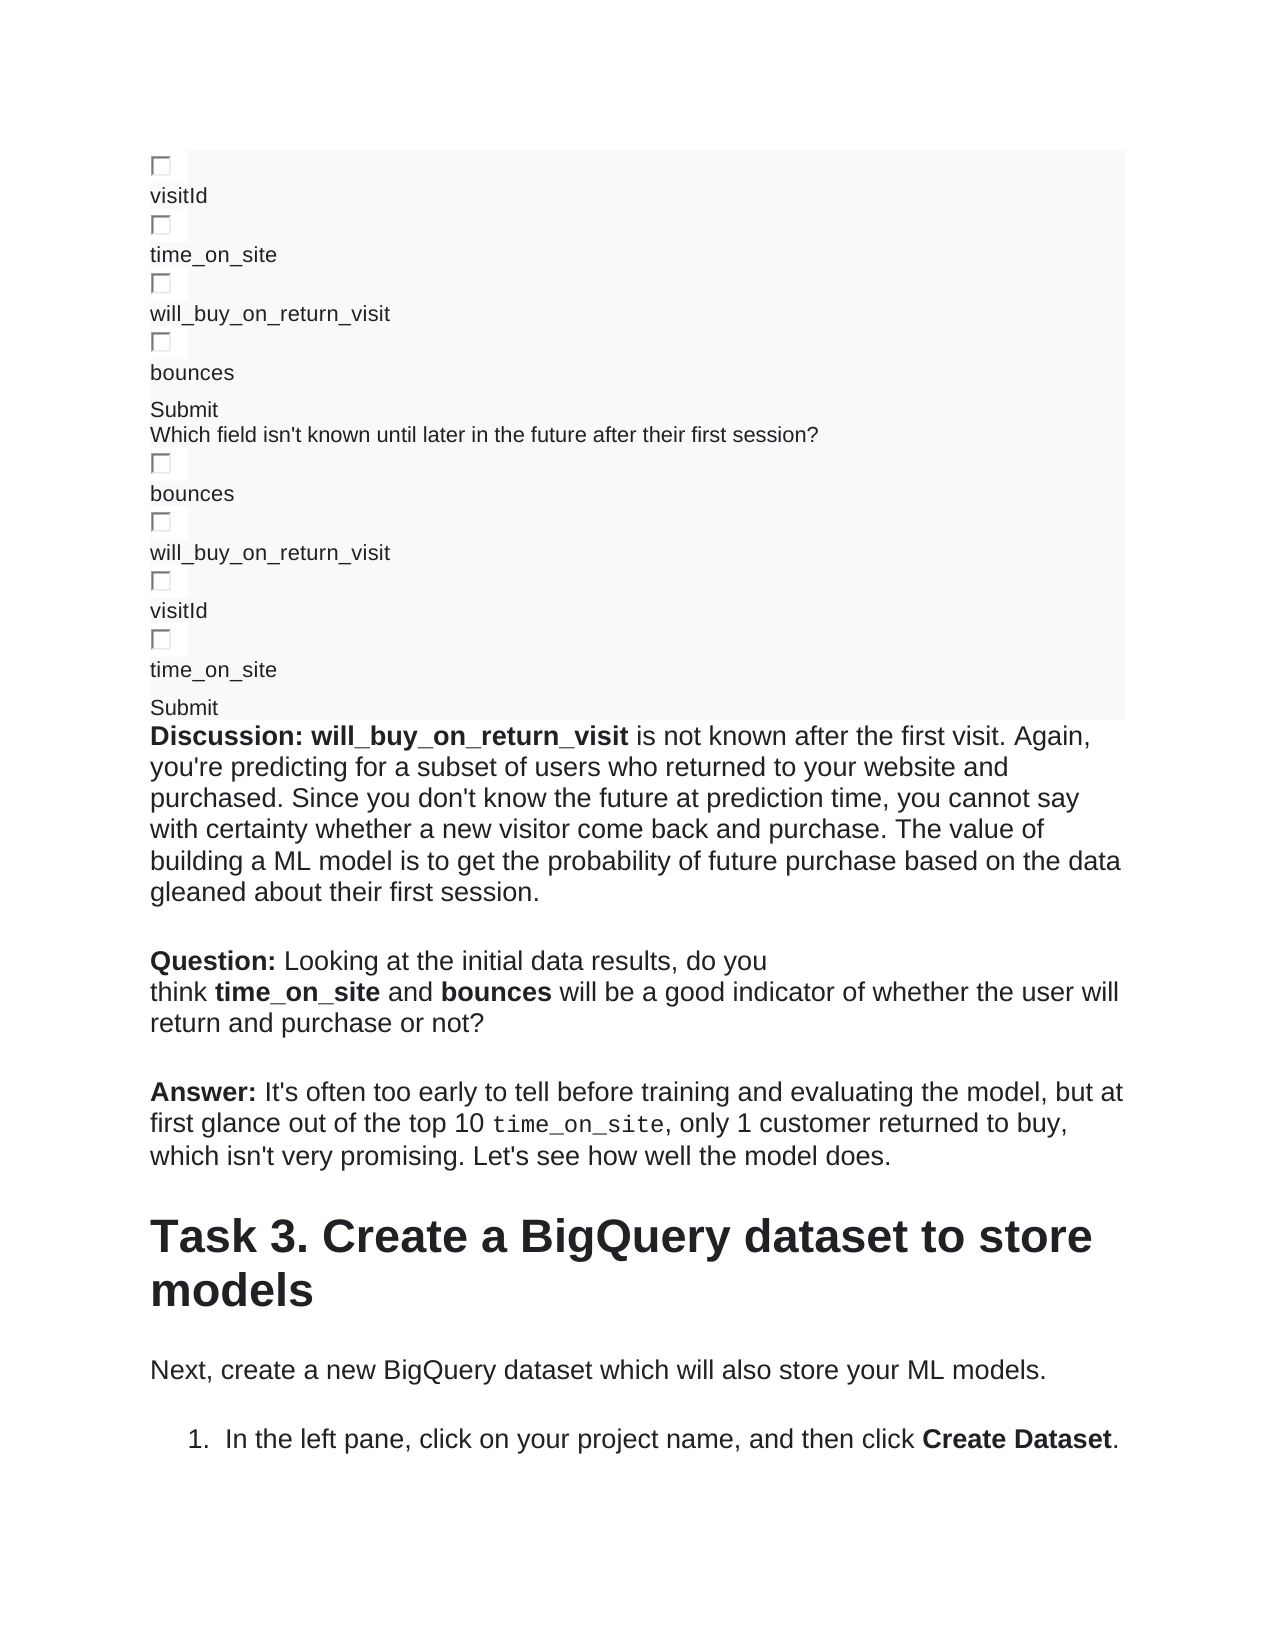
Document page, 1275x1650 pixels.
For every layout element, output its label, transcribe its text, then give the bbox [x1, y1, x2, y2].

text time_on_site [150, 242, 1125, 267]
text Question: Looking at the initial data results, do you think time_on_site and bounces will be a good indicator of whether the user will return and purchase or not? [150, 945, 1125, 1038]
text Submit [150, 694, 1125, 720]
text visitId [150, 183, 1125, 209]
text Answer: It's often too early to tell before training and evaluating the model, but at first glance out of the top 10 time_on_site, only 1 customer returned to buy, which isn't very promising. Let's see how well the model does. [150, 1076, 1125, 1171]
text Task 3. Create a BigQuery dataset to store models [150, 1209, 1125, 1317]
text bounces [150, 359, 1125, 384]
text Next, create a new BigQuery dataset which will also store your ML models. [150, 1354, 1125, 1385]
text will_buy_on_return_visit [150, 301, 1125, 326]
text Which field isn't known until later in the future after their first session? [150, 422, 1125, 447]
text visitId [150, 598, 1125, 623]
text will_buy_on_return_visit [150, 539, 1125, 565]
text Discussion: will_buy_on_return_visit is not known after the first visit. Again, you're predicting for a subset of users who returned to your website and purchased. Since you don't know the future at prediction time, you cannot say with certainty whether a new visitor come back and purchase. The value of building a ML model is to get the probability of future purchase based on the data gleaned about their first session. [150, 720, 1125, 907]
text bounces [150, 481, 1125, 506]
text Submit [150, 397, 1125, 422]
text time_on_site [150, 657, 1125, 682]
list In the left pane, click on your project name, and then click Create Dataset. [187, 1423, 1125, 1454]
